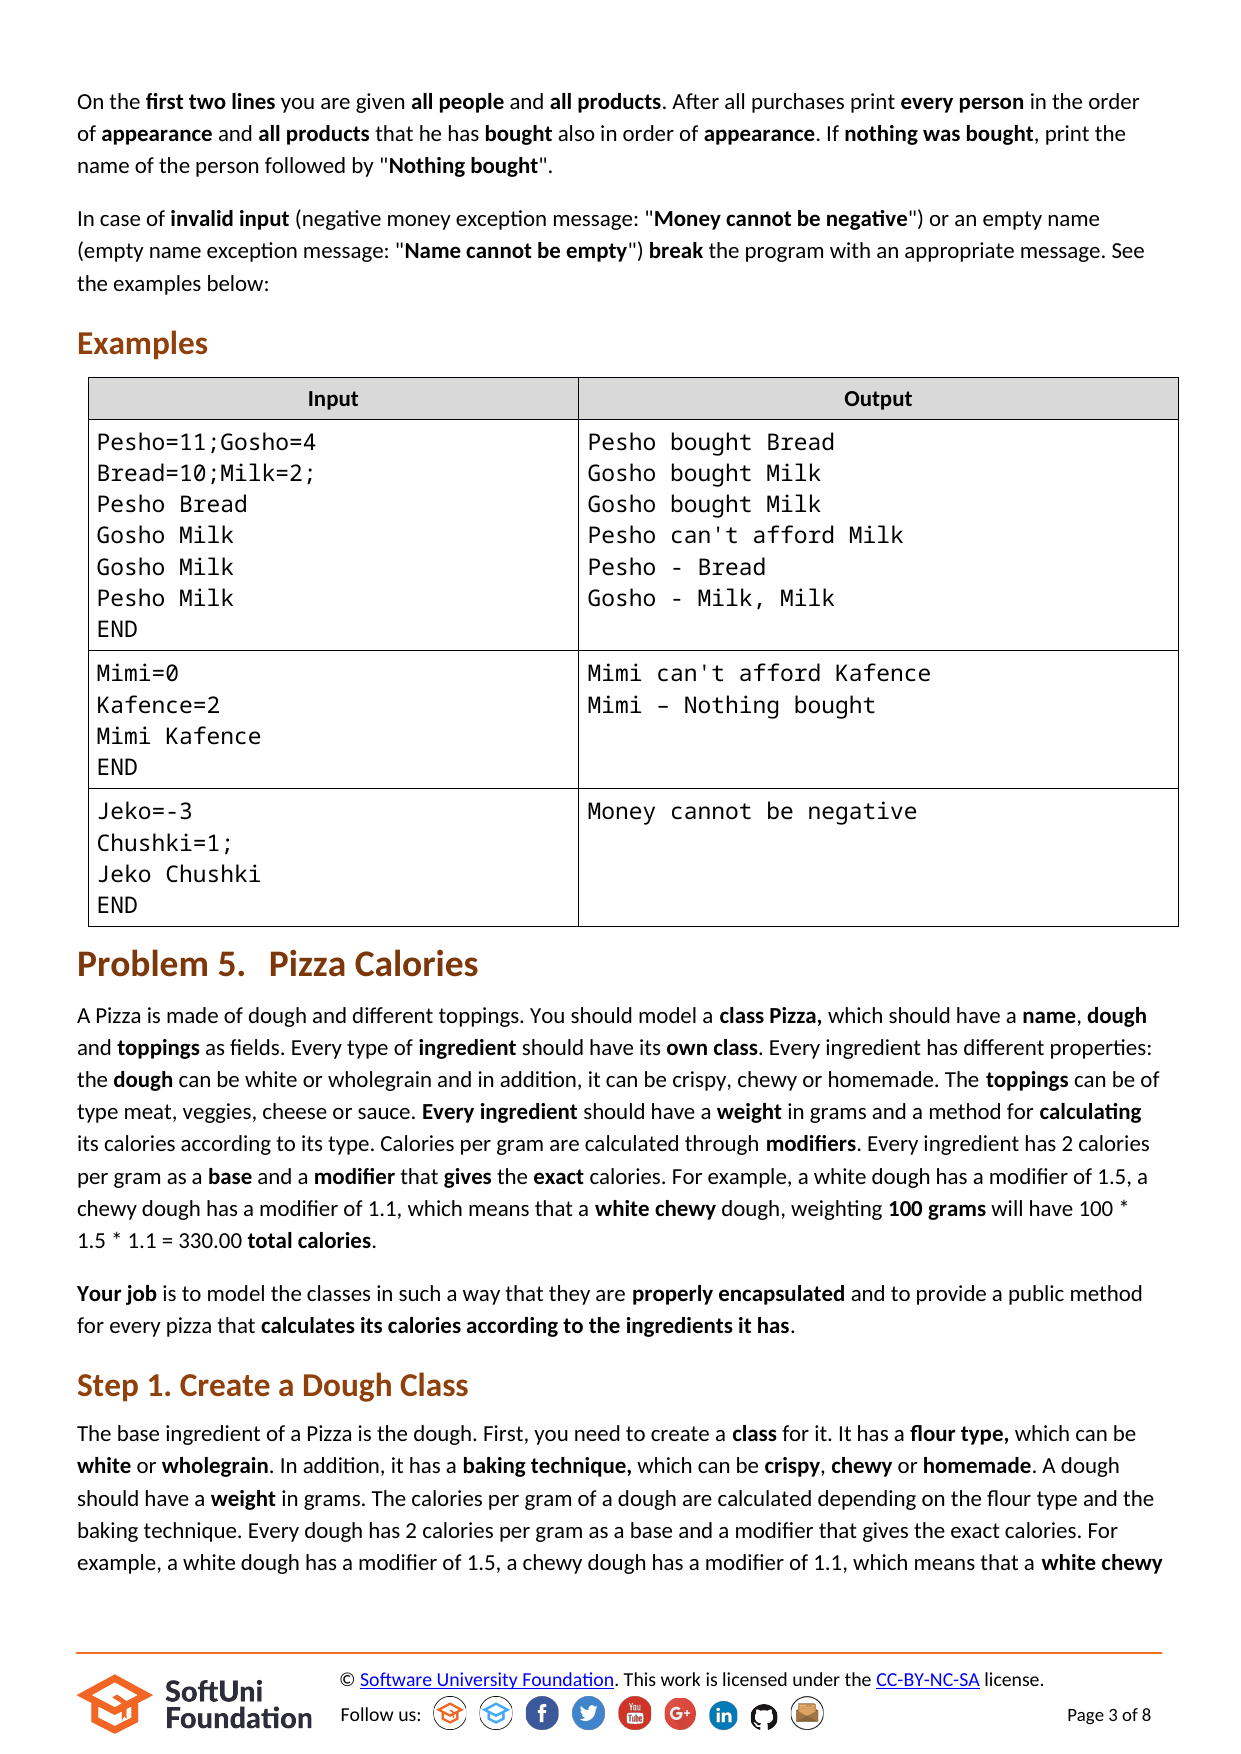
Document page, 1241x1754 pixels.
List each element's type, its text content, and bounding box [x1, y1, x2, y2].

text In case of invalid input (negative money exception message: "Money cannot be negative") or an empty name (empty name exception message: "Name cannot be empty") break the program with an appropriate message. See the examples below: [77, 204, 1163, 297]
picture [618, 1696, 652, 1730]
picture [76, 1674, 312, 1734]
text A Pizza is made of dough and different toppings. You should model a class Pizza, which should have a name, dough and toppings as fields. Every type of ingredient should have its own class. Every ingredient has different properties: the dough can be white or wholegrain and in addition, it can be crispy, chewy or homemade. The toppings can be of type meat, veggies, cheese or sauce. Every ingredient should have a weight in grams and a method for calculating its calories according to its type. Calories per gram are calculated through modifiers. Every ingredient has 2 calories per gram as a base and a modifier that gives the exact calories. For example, a white dough has a modifier of 1.5, a chewy dough has a modifier of 1.1, which means that a white chewy dough, weighting 100 grams will have 100 * 1.5 * 1.1 = 330.00 total calories. [77, 1001, 1163, 1254]
text On the first two lines you are given all people and all products. After all purchases print every person in the order of appearance and all products that he has bought also in order of appearance. If nothing was bought, print the name of the person followed by "Nothing bought". [77, 87, 1163, 179]
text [77, 1419, 1163, 1576]
table_cell Jeko=-3 Chushki=1; Jeko Chushki END [89, 789, 578, 926]
text Your job is to model the classes in such a way that they are properly encapsulated and to provide a public method for every pizza that calculates its calories according to the ingredients it has. [77, 1279, 1163, 1339]
picture [433, 1696, 467, 1730]
picture [709, 1722, 717, 1730]
picture [790, 1696, 824, 1730]
table_cell Mimi=0 Kafence=2 Mimi Kafence END [89, 651, 578, 788]
text Step 1. Create a Dough Class [77, 1364, 1163, 1405]
table_header Output [579, 378, 1178, 419]
table_cell Pesho bought Bread Gosho bought Milk Gosho bought Milk Pesho can't afford Milk Pesho - Bread Gosho - Milk, Milk [579, 420, 1178, 650]
picture [709, 1701, 717, 1709]
table_cell Mimi can't afford Kafence Mimi – Nothing bought [579, 651, 1178, 788]
picture [664, 1698, 696, 1730]
picture [572, 1696, 605, 1730]
picture [730, 1701, 738, 1709]
picture [730, 1722, 738, 1730]
table_cell Money cannot be negative [579, 789, 1178, 926]
subtitle Pizza Calories [77, 940, 1163, 986]
subtitle Examples [77, 322, 1163, 363]
picture [479, 1696, 513, 1730]
picture [750, 1704, 778, 1730]
table_header Input [89, 378, 578, 419]
table_cell Pesho=11;Gosho=4 Bread=10;Milk=2; Pesho Bread Gosho Milk Gosho Milk Pesho Milk END [89, 420, 578, 650]
picture [525, 1696, 559, 1730]
